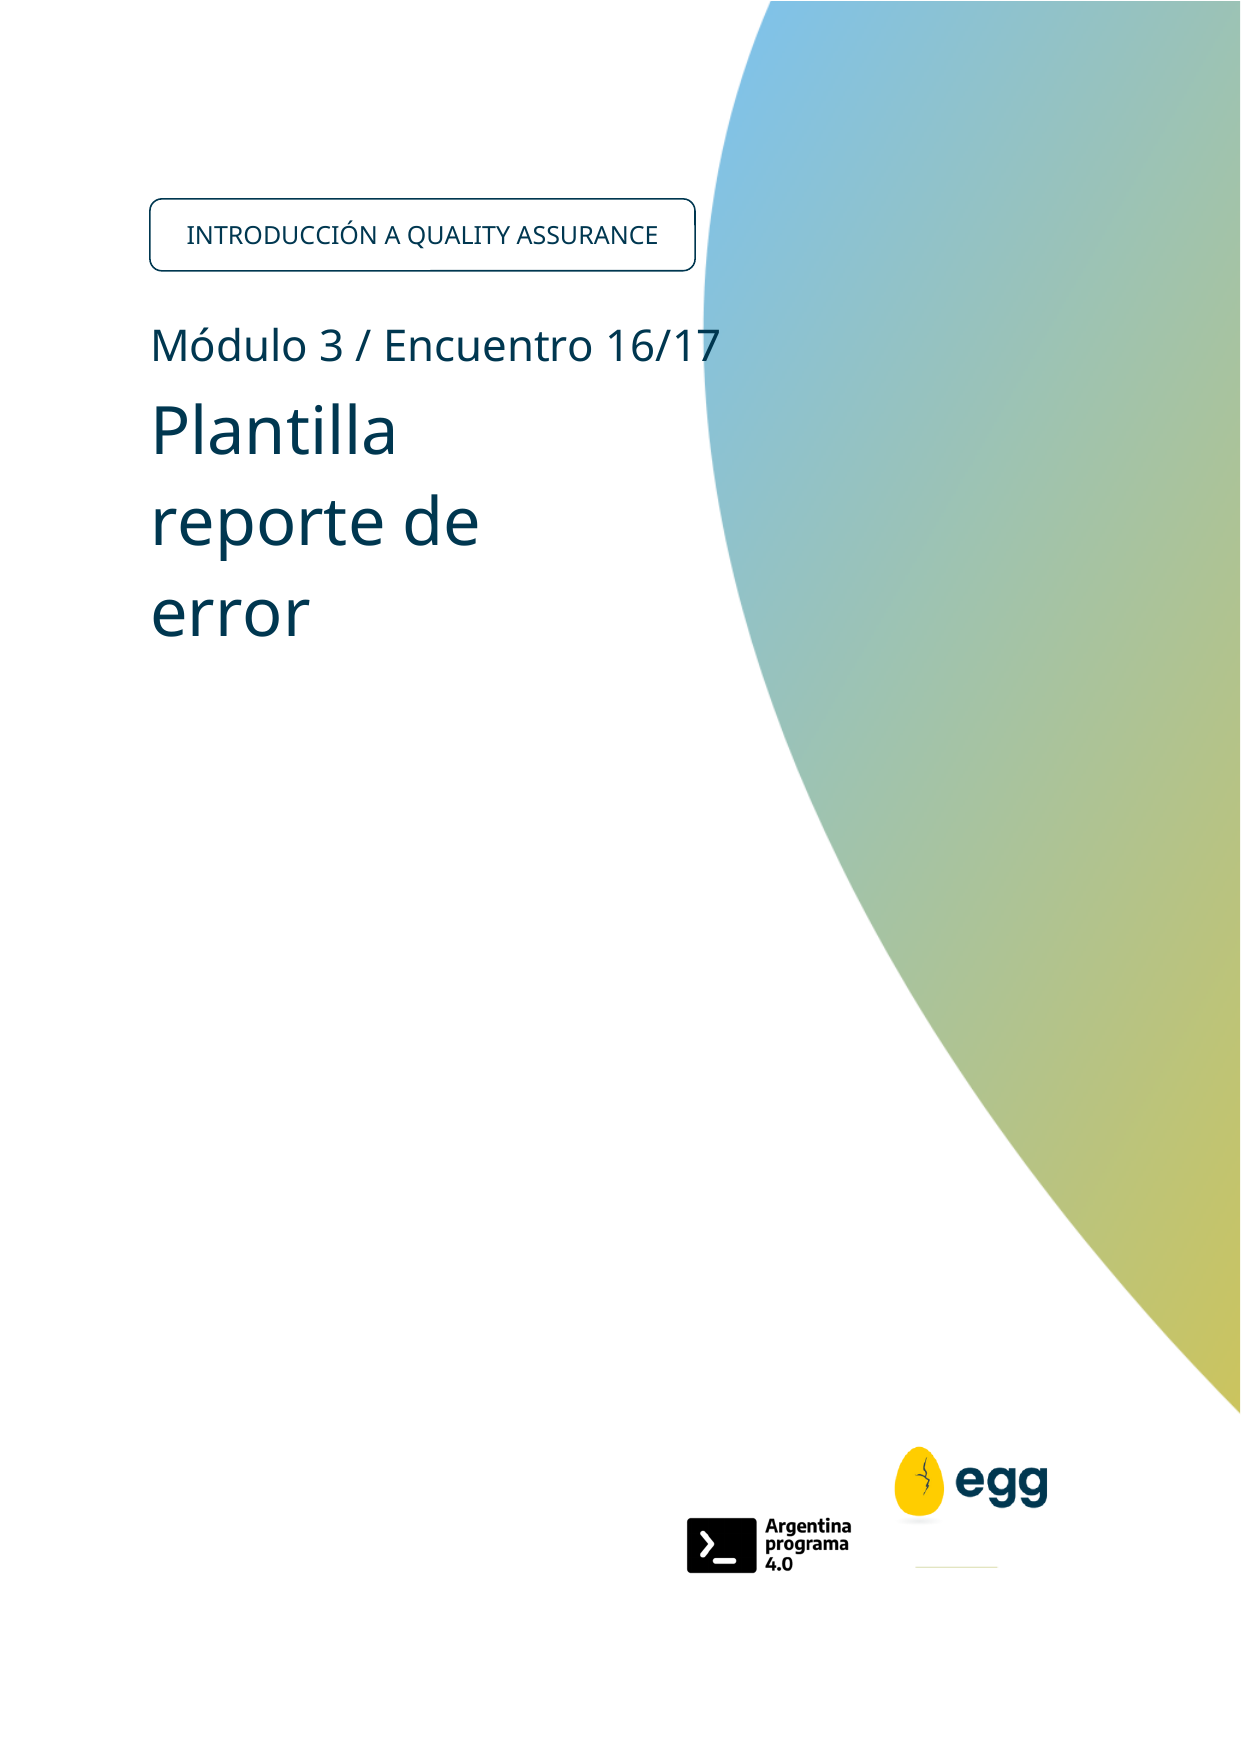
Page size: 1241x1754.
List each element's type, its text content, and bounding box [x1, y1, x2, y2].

picture [675, 1, 1241, 1582]
title Módulo 3 / Encuentro 16/17 [150, 315, 1090, 374]
